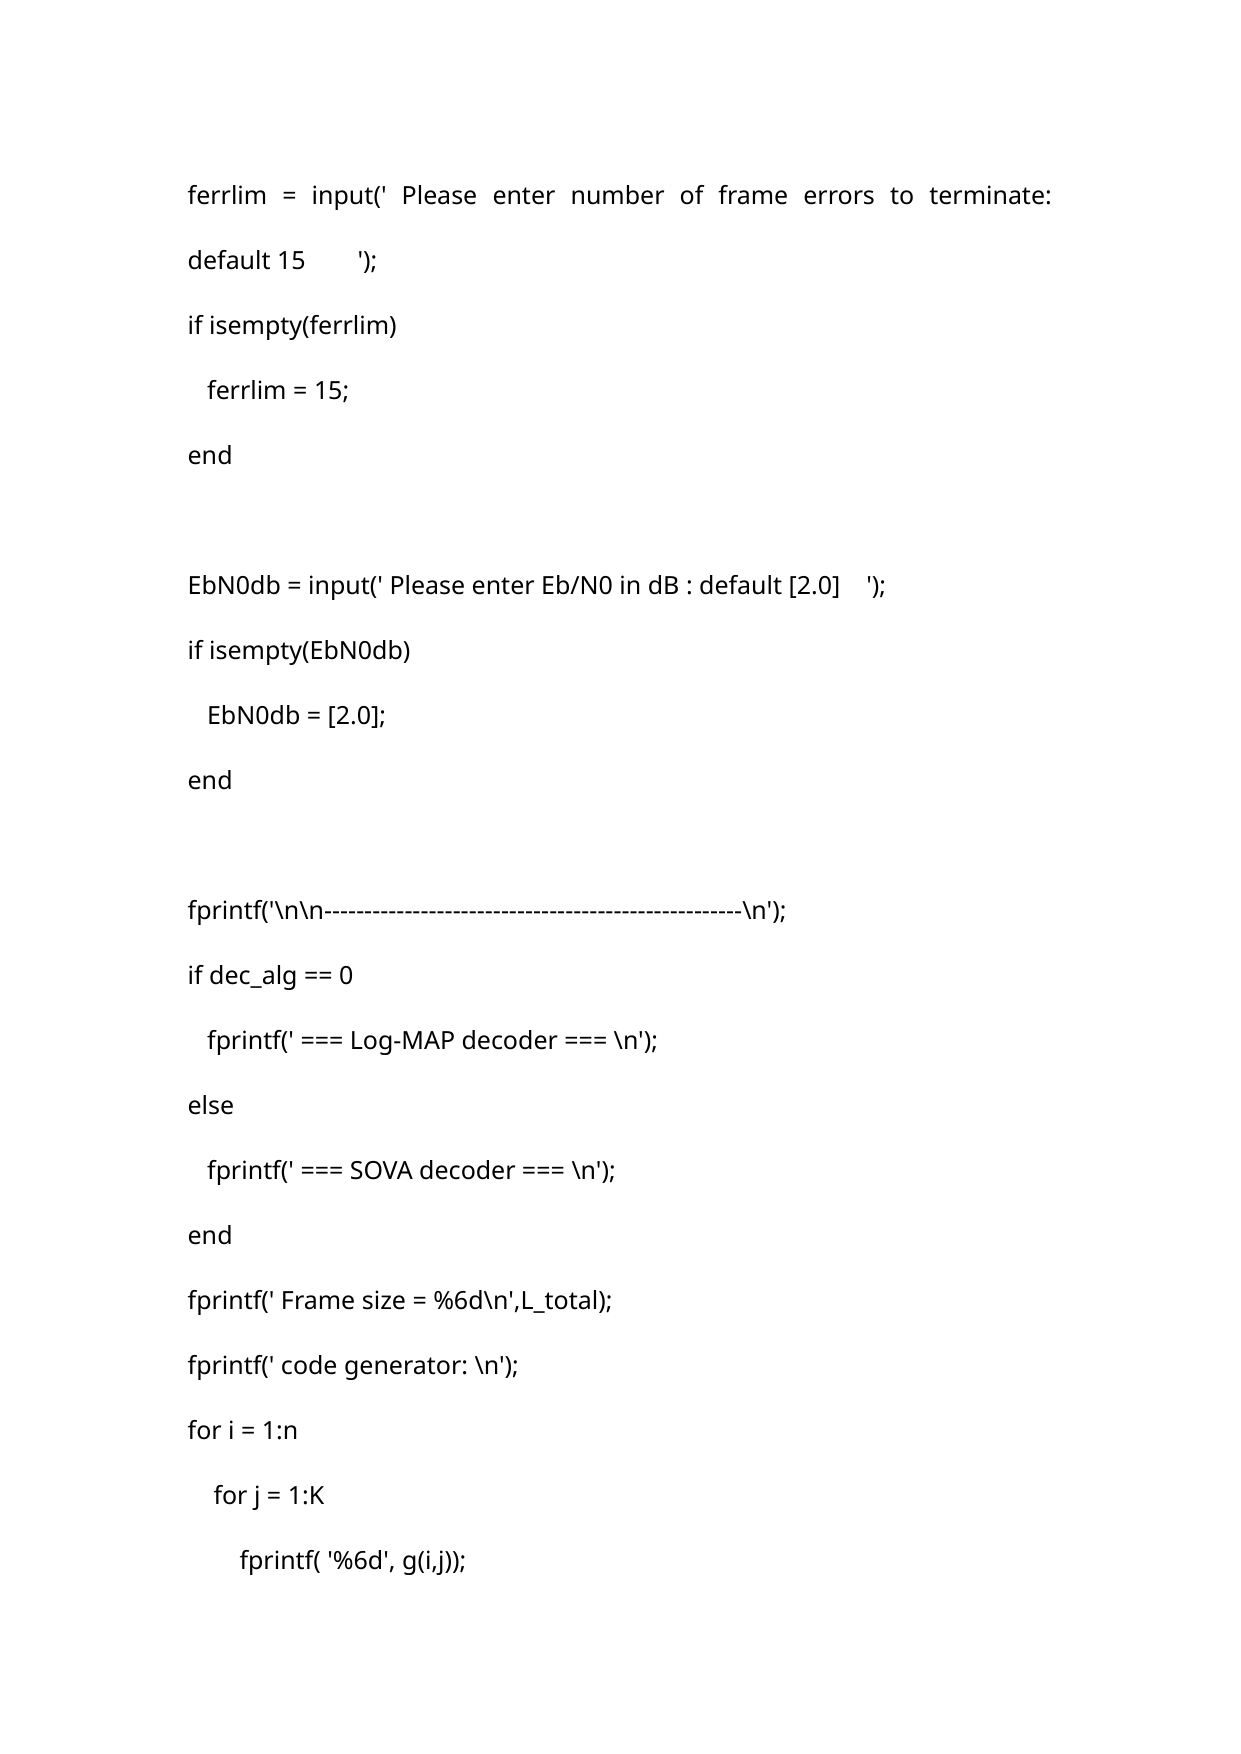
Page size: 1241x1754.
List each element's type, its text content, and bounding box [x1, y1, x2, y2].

text if isempty(EbN0db) [187, 617, 1053, 682]
text else [187, 1072, 1053, 1137]
text fprintf(' === Log-MAP decoder === \n'); [187, 1007, 1053, 1072]
text fprintf(' === SOVA decoder === \n'); [187, 1137, 1053, 1202]
text fprintf('\n\n----------------------------------------------------\n'); [187, 877, 1053, 942]
text end [187, 422, 1053, 487]
text for i = 1:n [187, 1397, 1053, 1462]
text EbN0db = [2.0]; [187, 682, 1053, 747]
text if dec_alg == 0 [187, 942, 1053, 1007]
text ferrlim = input(' Please enter number of frame errors to terminate: default 15 '); [187, 162, 1053, 292]
text fprintf(' Frame size = %6d\n',L_total); [187, 1267, 1053, 1332]
text fprintf(' code generator: \n'); [187, 1332, 1053, 1397]
text end [187, 747, 1053, 812]
text fprintf( '%6d', g(i,j)); [187, 1527, 1053, 1592]
text if isempty(ferrlim) [187, 292, 1053, 357]
text EbN0db = input(' Please enter Eb/N0 in dB : default [2.0] '); [187, 552, 1053, 617]
text for j = 1:K [187, 1462, 1053, 1527]
text ferrlim = 15; [187, 357, 1053, 422]
text end [187, 1202, 1053, 1267]
